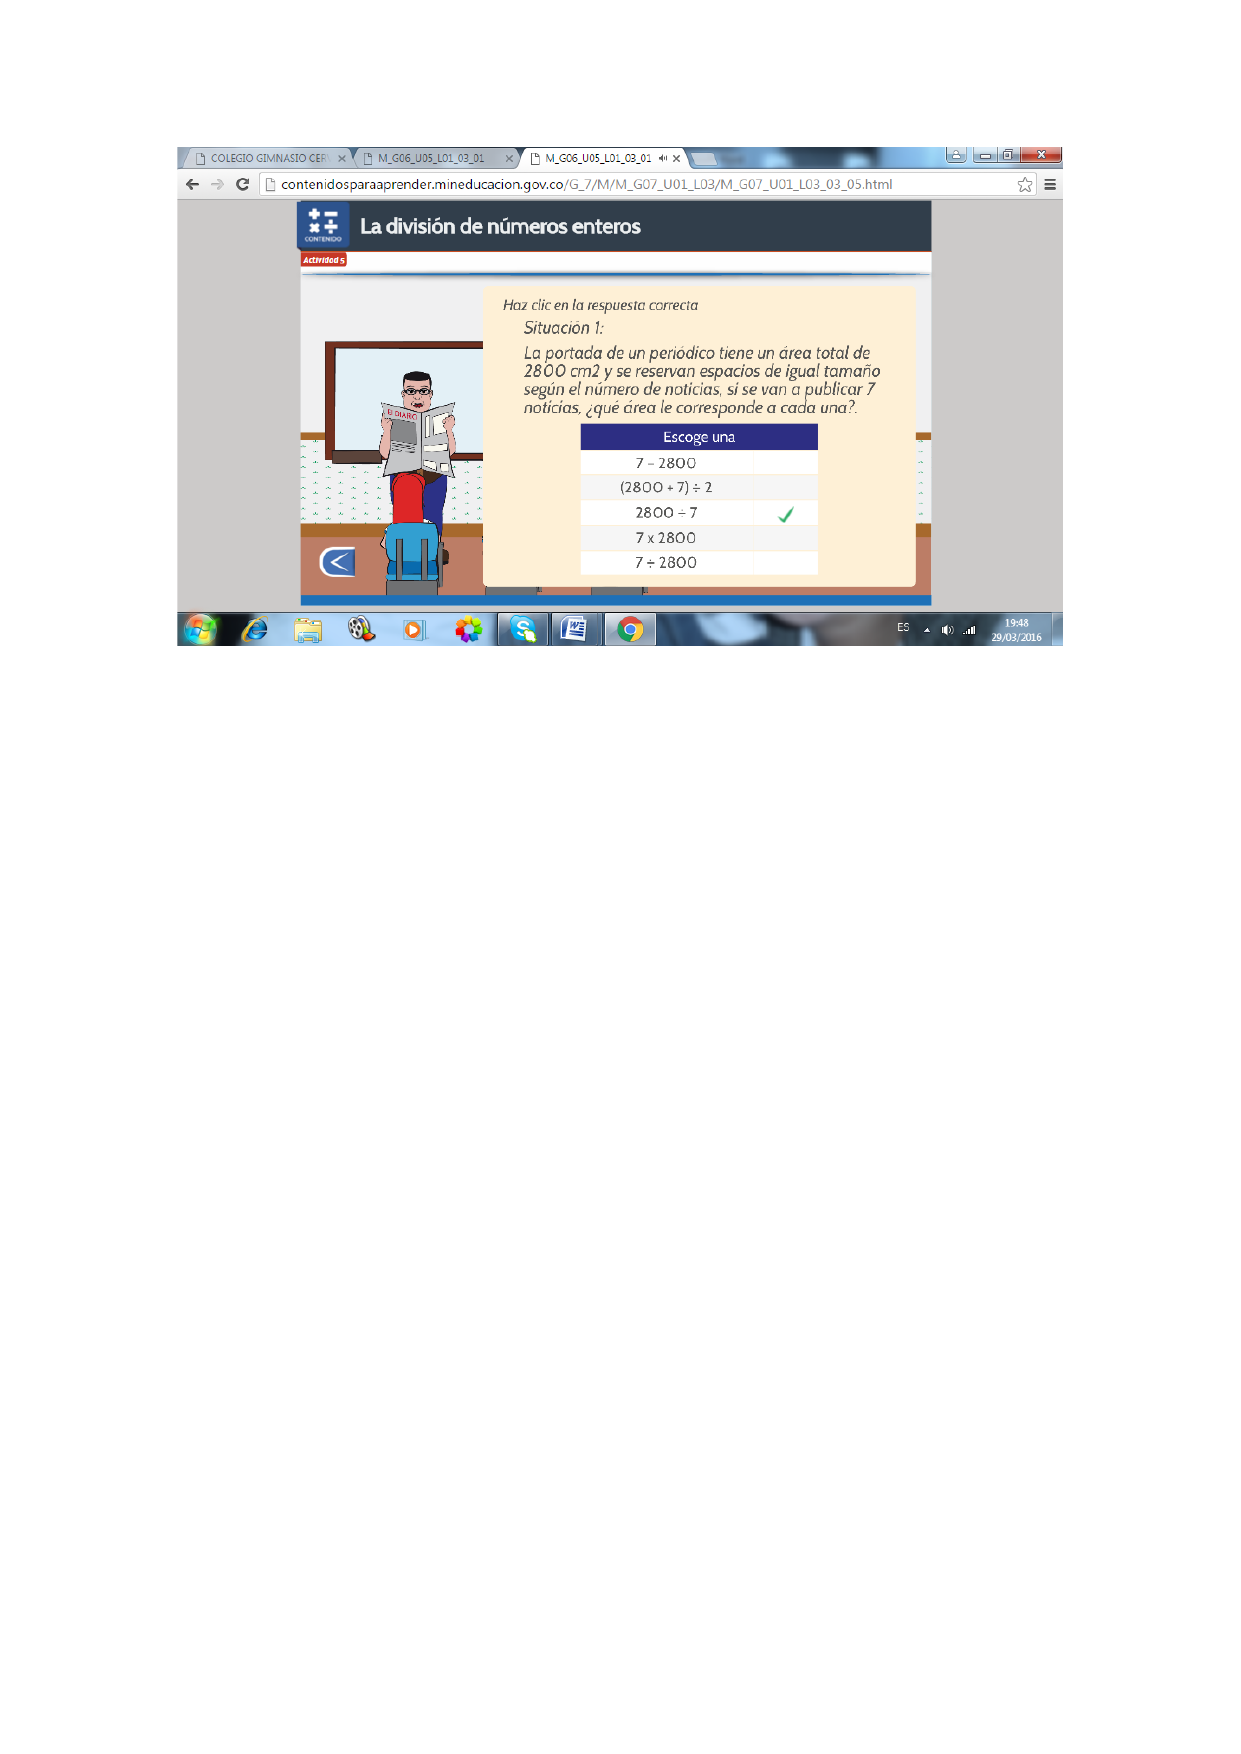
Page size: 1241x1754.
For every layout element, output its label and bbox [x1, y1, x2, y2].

picture [177, 147, 1063, 646]
